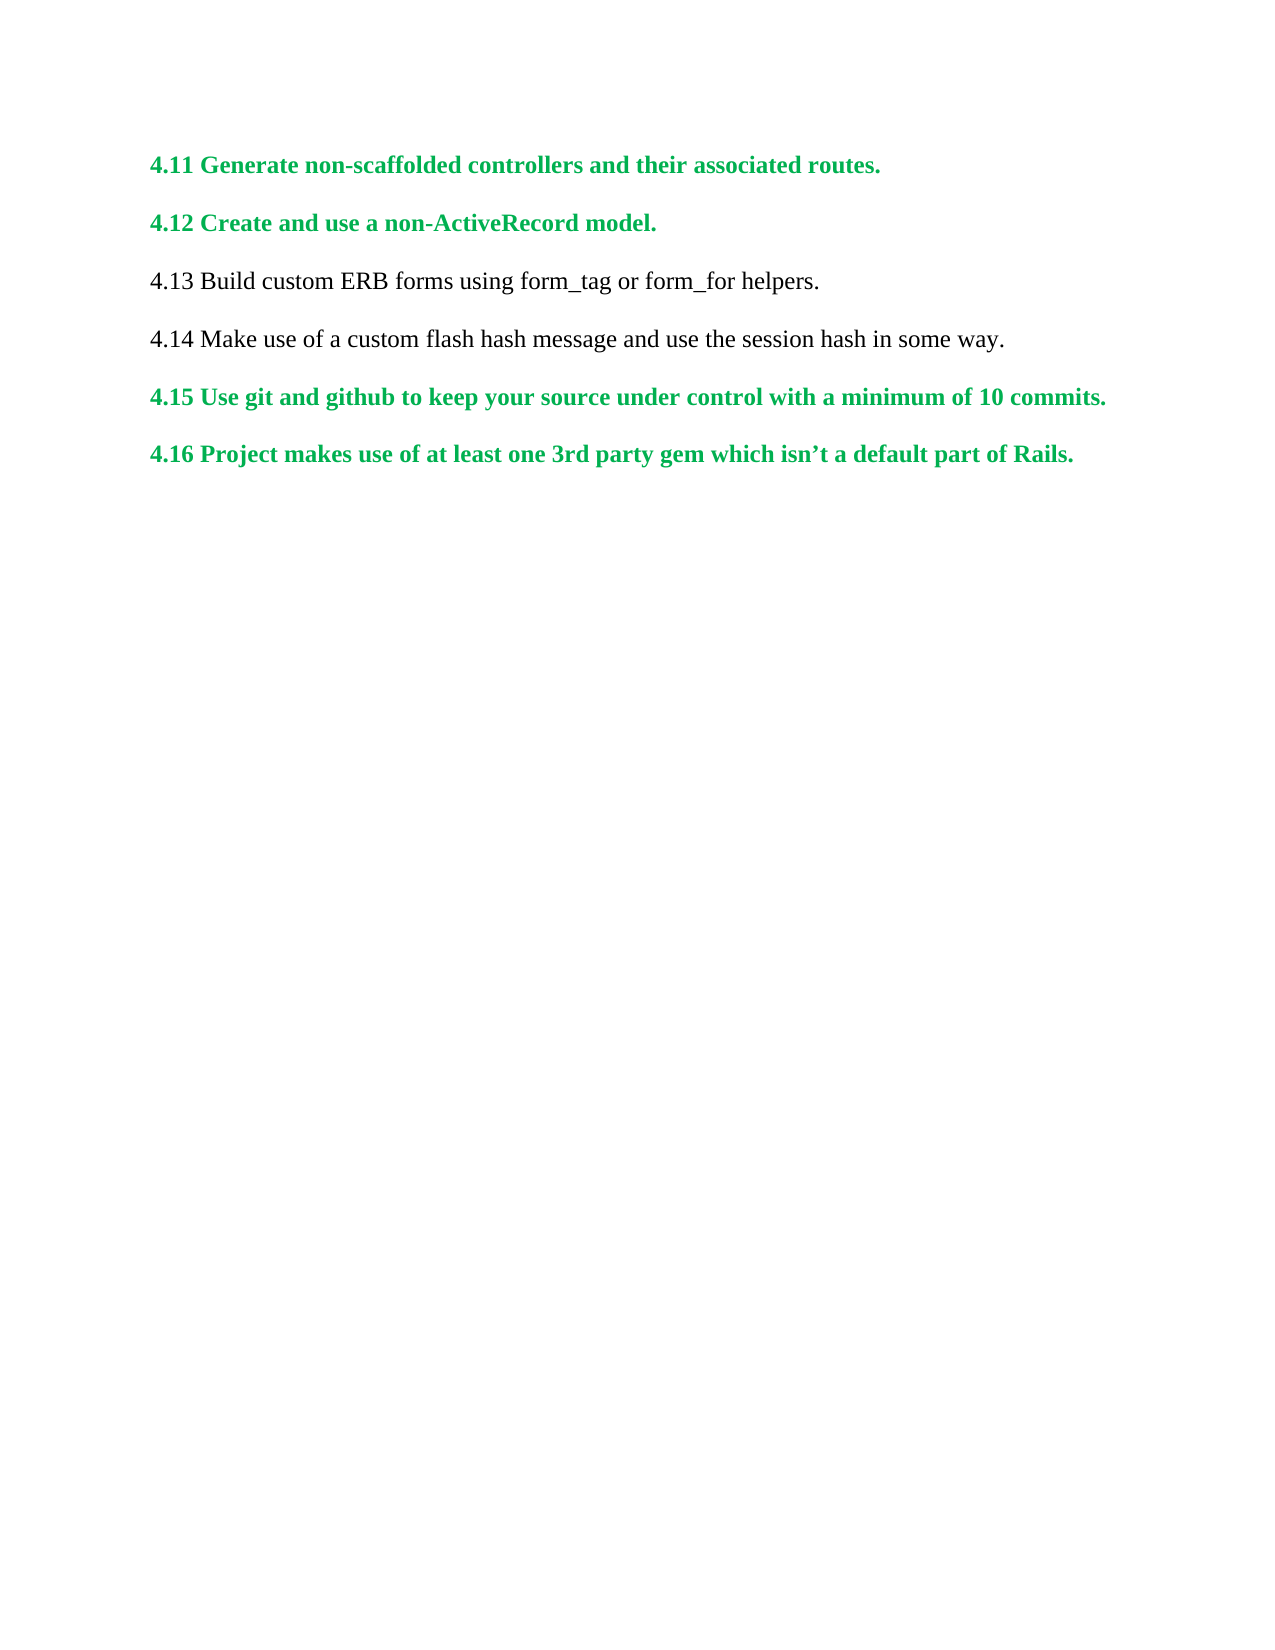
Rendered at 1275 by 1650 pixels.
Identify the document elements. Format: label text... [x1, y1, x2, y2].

text 4.11 Generate non-scaffolded controllers and their associated routes. [150, 150, 1125, 179]
text 4.12 Create and use a non-ActiveRecord model. [150, 208, 1125, 237]
text 4.16 Project makes use of at least one 3rd party gem which isn’t a default part of Rails. [150, 439, 1125, 468]
text 4.14 Make use of a custom flash hash message and use the session hash in some way. [150, 324, 1125, 352]
text 4.13 Build custom ERB forms using form_tag or form_for helpers. [150, 266, 1125, 294]
text 4.15 Use git and github to keep your source under control with a minimum of 10 commits. [150, 382, 1125, 410]
